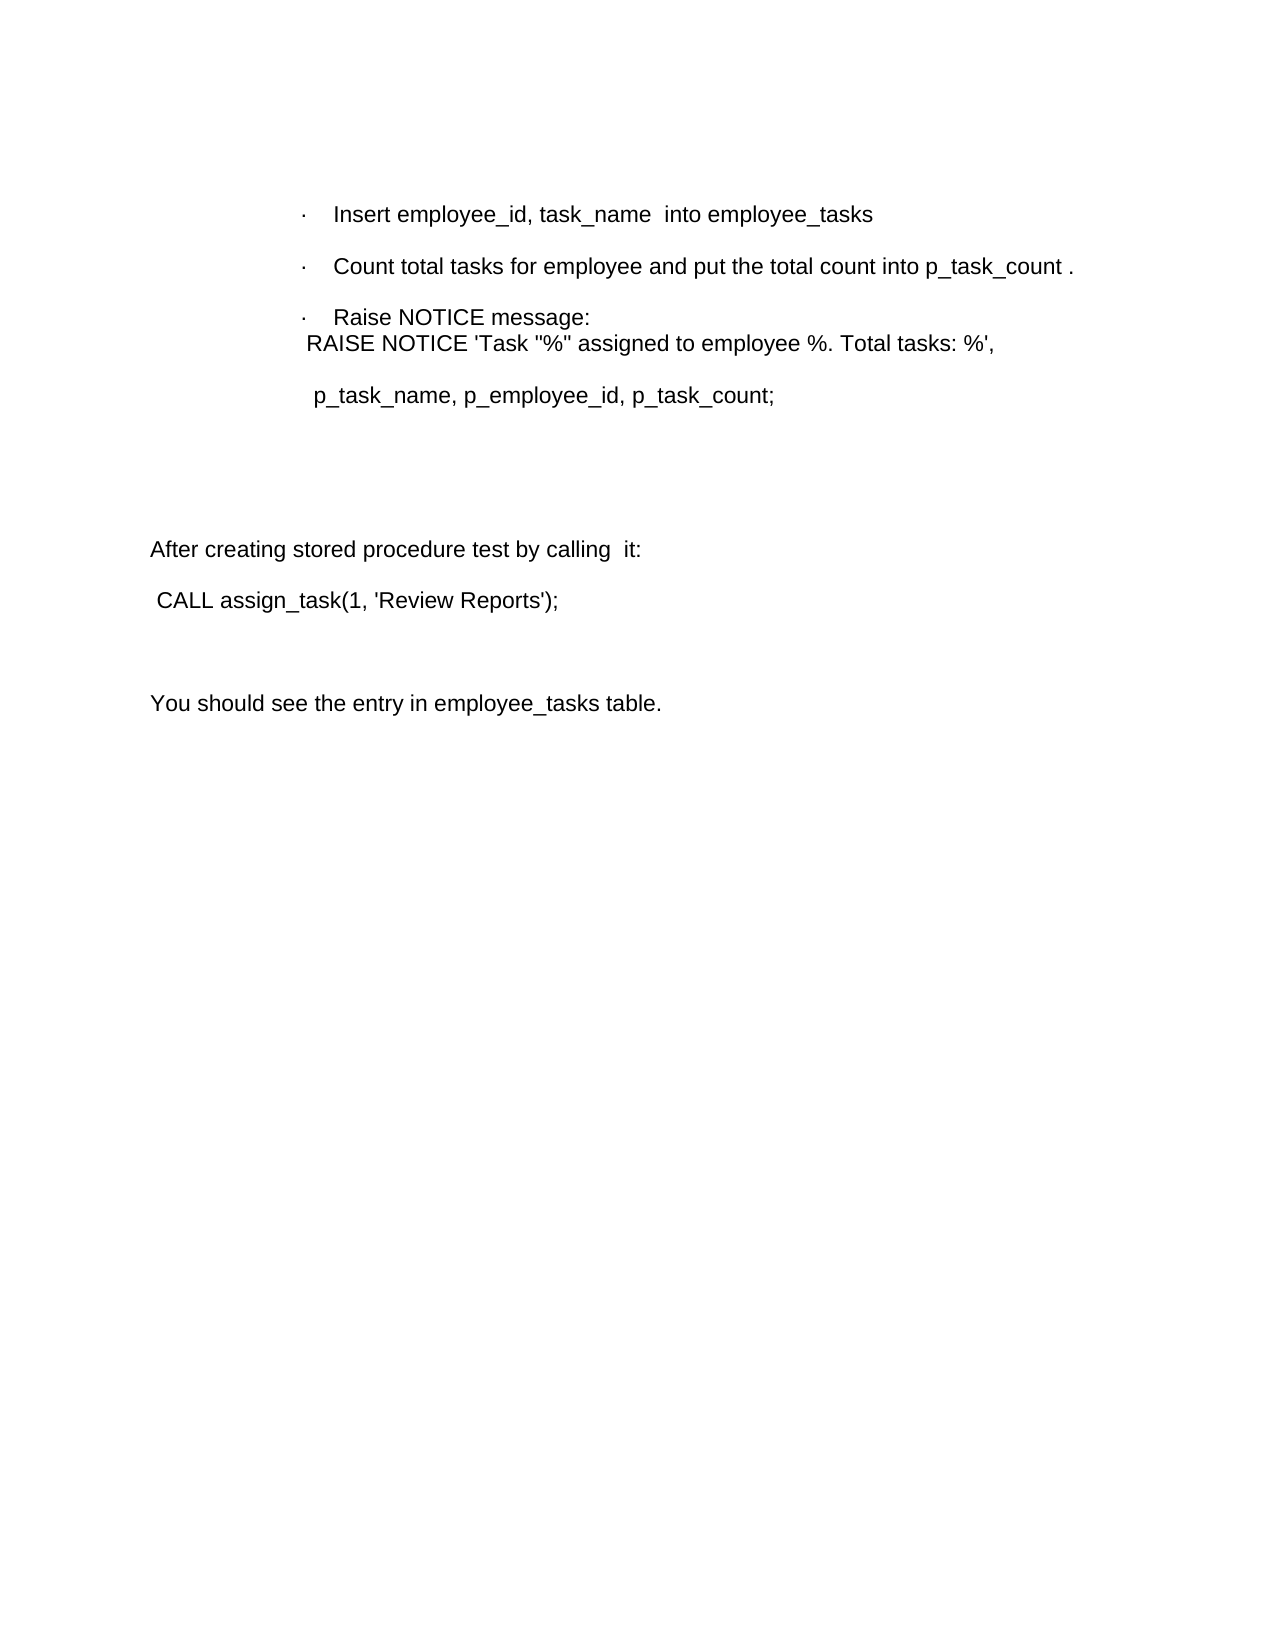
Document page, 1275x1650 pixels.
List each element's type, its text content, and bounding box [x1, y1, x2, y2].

text After creating stored procedure test by calling it: [150, 536, 1125, 562]
text p_task_name, p_employee_id, p_task_count; [262, 382, 1125, 408]
text · Raise NOTICE message: RAISE NOTICE 'Task "%" assigned to employee %. Total tasks: %', [300, 304, 1125, 357]
text · Count total tasks for employee and put the total count into p_task_count . [300, 253, 1125, 279]
text CALL assign_task(1, 'Review Reports'); [150, 587, 1125, 613]
text You should see the entry in employee_tasks table. [150, 690, 1125, 716]
text · Insert employee_id, task_name into employee_tasks [300, 201, 1125, 228]
